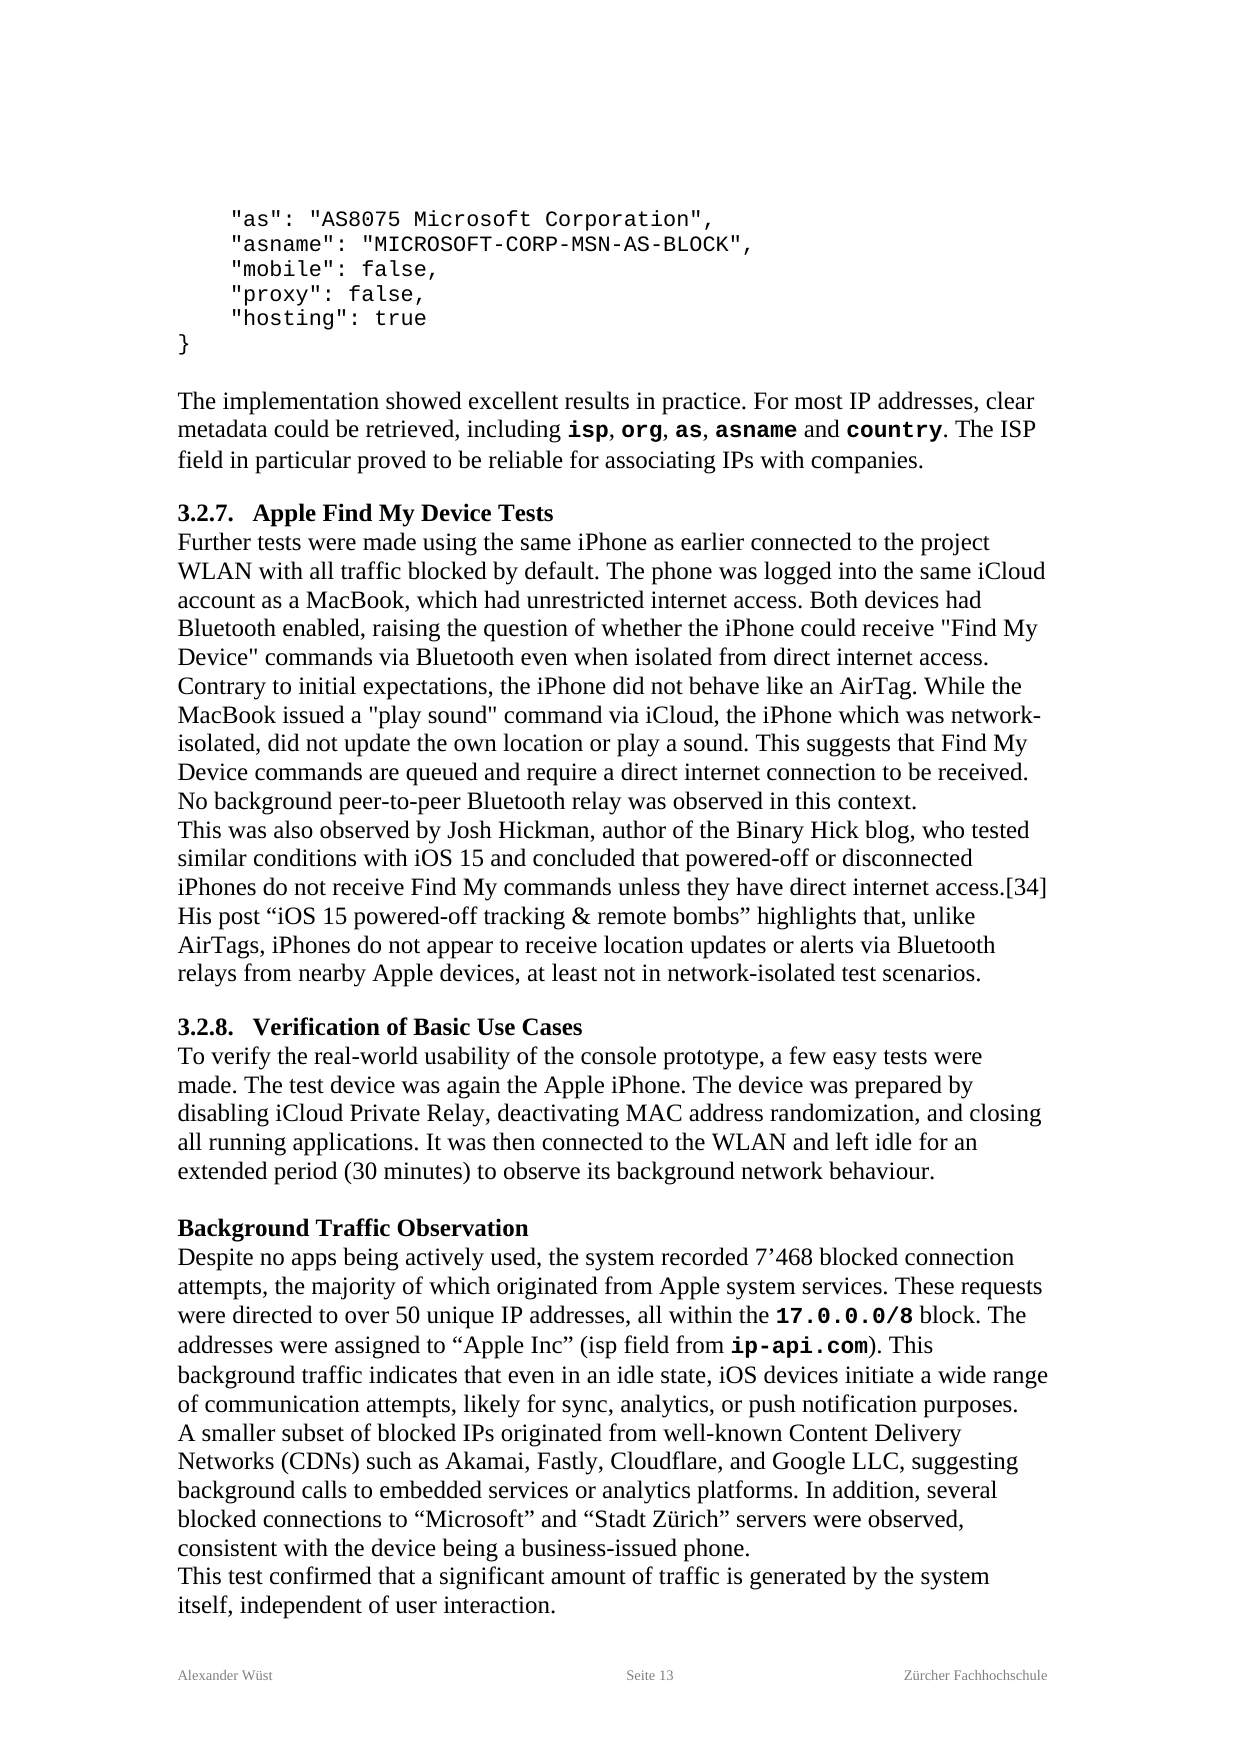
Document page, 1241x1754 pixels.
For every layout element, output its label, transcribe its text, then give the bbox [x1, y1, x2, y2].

text To verify the real-world usability of the console prototype, a few easy tests were made. The test device was again the Apple iPhone. The device was prepared by disabling iCloud Private Relay, deactivating MAC address randomization, and closing all running applications. It was then connected to the WLAN and left idle for an extended period (30 minutes) to observe its background network behaviour. [177, 1041, 1049, 1185]
text Contrary to initial expectations, the iPhone did not behave like an AirTag. While the MacBook issued a "play sound" command via iCloud, the iPhone which was network-isolated, did not update the own location or play a sound. This suggests that Find My Device commands are queued and require a direct internet connection to be received. No background peer-to-peer Bluetooth relay was observed in this context. [177, 671, 1049, 815]
text This test confirmed that a significant amount of traffic is generated by the system itself, independent of user interaction. [177, 1561, 1049, 1619]
subtitle Verification of Basic Use Cases [177, 1012, 1049, 1041]
text "mobile": false, [177, 258, 1049, 283]
text "hosting": true [177, 307, 1049, 332]
text This was also observed by Josh Hickman, author of the Binary Hick blog, who tested similar conditions with iOS 15 and concluded that powered-off or disconnected iPhones do not receive Find My commands unless they have direct internet access.[34] His post “iOS 15 powered-off tracking & remote bombs” highlights that, unlike AirTags, iPhones do not appear to receive location updates or alerts via Bluetooth relays from nearby Apple devices, at least not in network-isolated test scenarios. [177, 815, 1049, 987]
text } [177, 332, 1049, 357]
subtitle Apple Find My Device Tests [177, 498, 1049, 527]
text Background Traffic Observation [177, 1213, 1049, 1242]
text "as": "AS8075 Microsoft Corporation", [177, 208, 1049, 233]
text "asname": "MICROSOFT-CORP-MSN-AS-BLOCK", [177, 233, 1049, 258]
text The implementation showed excellent results in practice. For most IP addresses, clear metadata could be retrieved, including isp, org, as, asname and country. The ISP field in particular proved to be reliable for associating IPs with companies. [177, 386, 1049, 473]
text Despite no apps being actively used, the system recorded 7’468 blocked connection attempts, the majority of which originated from Apple system services. These requests were directed to over 50 unique IP addresses, all within the 17.0.0.0/8 block. The addresses were assigned to “Apple Inc” (isp field from ip-api.com). This background traffic indicates that even in an idle state, iOS devices initiate a wide range of communication attempts, likely for sync, analytics, or push notification purposes. [177, 1242, 1049, 1418]
text "proxy": false, [177, 283, 1049, 307]
text Further tests were made using the same iPhone as earlier connected to the project WLAN with all traffic blocked by default. The phone was logged into the same iCloud account as a MacBook, which had unrestricted internet access. Both devices had Bluetooth enabled, raising the question of whether the iPhone could receive "Find My Device" commands via Bluetooth even when isolated from direct internet access. [177, 527, 1049, 671]
